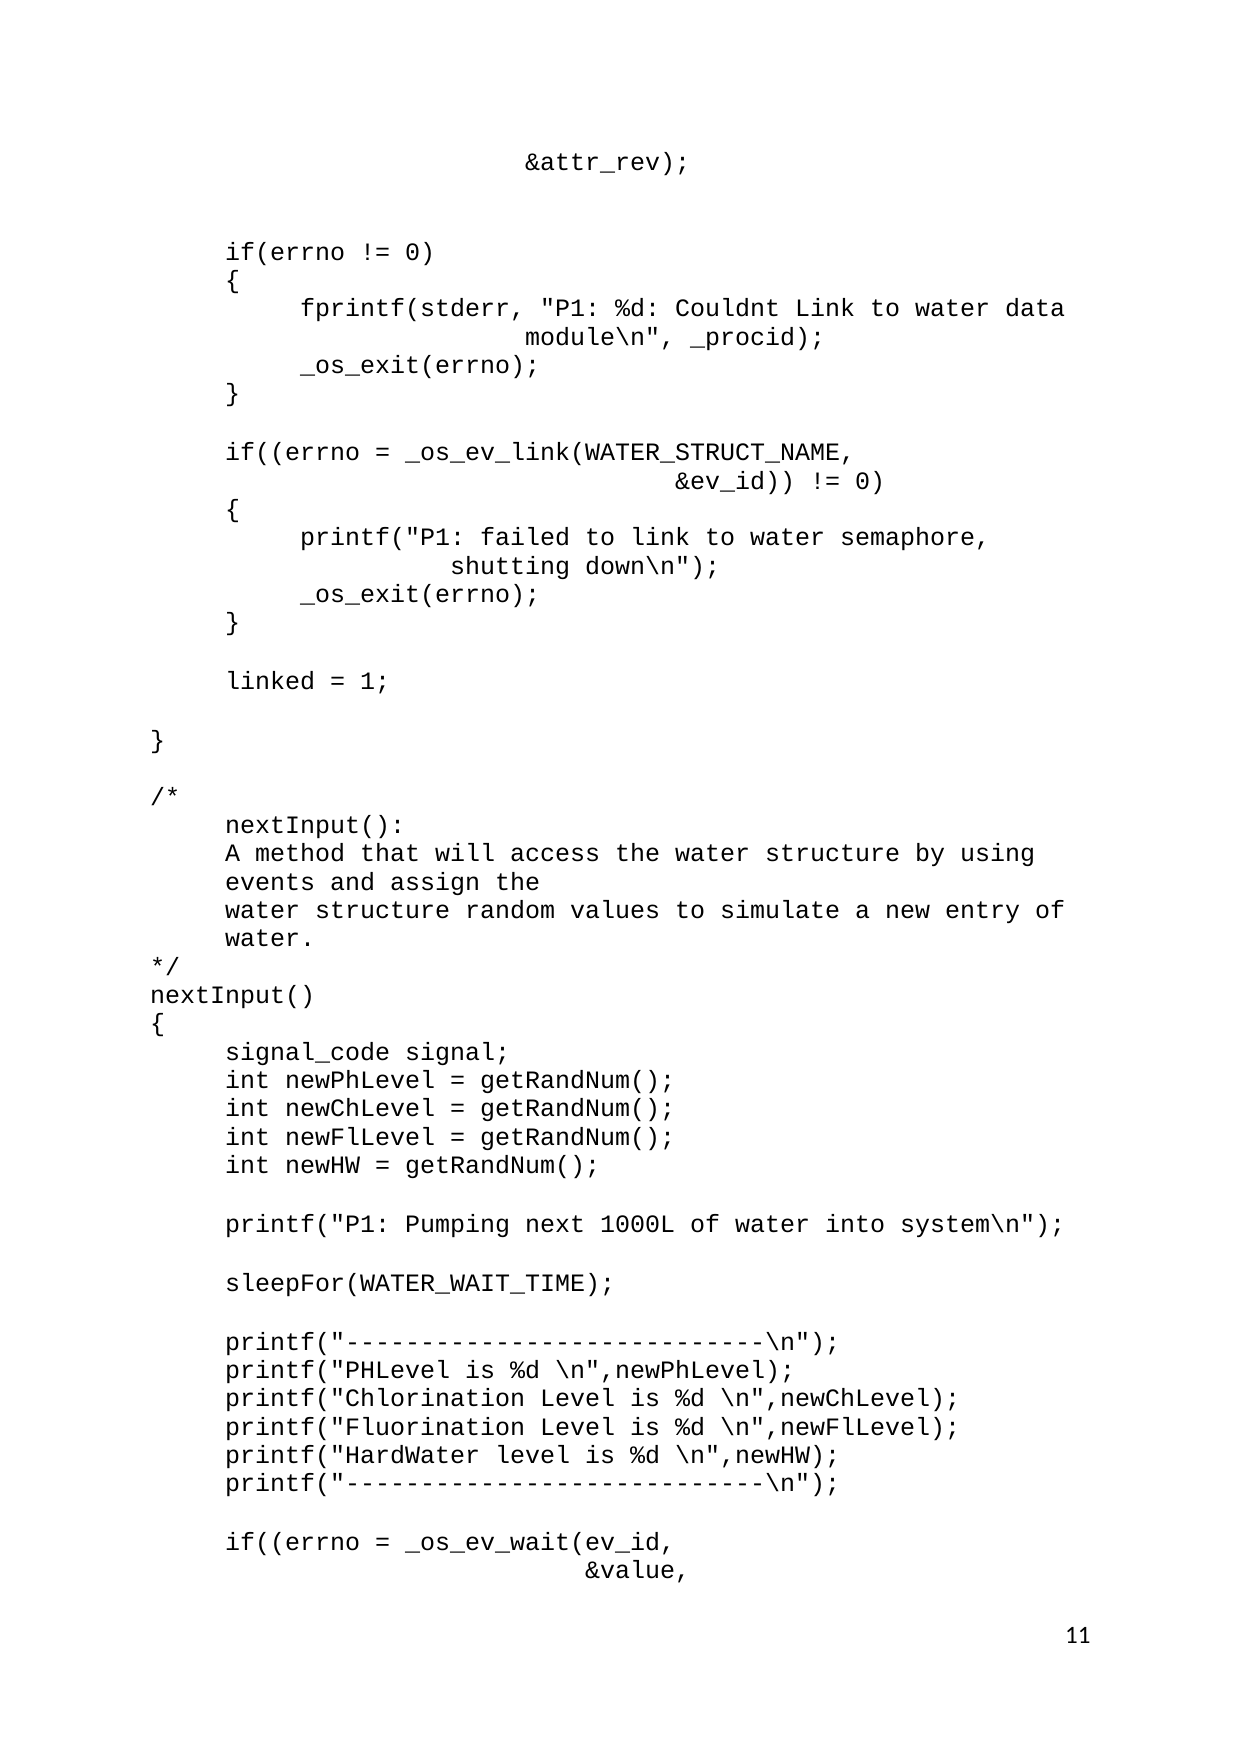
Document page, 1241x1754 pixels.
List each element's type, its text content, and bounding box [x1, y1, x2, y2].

text &attr_rev); [150, 150, 1090, 178]
text fprintf(stderr, "P1: %d: Couldnt Link to water data [150, 296, 1090, 324]
text if(errno != 0) [150, 239, 1090, 268]
text shutting down\n"); [375, 553, 1090, 582]
text nextInput(): [150, 813, 1090, 841]
text &value, [150, 1558, 1090, 1586]
text int newChLevel = getRandNum(); [150, 1096, 1090, 1124]
text if((errno = _os_ev_link(WATER_STRUCT_NAME, [150, 440, 1090, 468]
text { [150, 497, 1090, 525]
text module\n", _procid); [450, 324, 1090, 353]
text printf("P1: failed to link to water semaphore, [150, 525, 1090, 553]
text _os_exit(errno); [150, 353, 1090, 381]
text printf("Chlorination Level is %d \n",newChLevel); [150, 1386, 1090, 1414]
text int newFlLevel = getRandNum(); [150, 1124, 1090, 1153]
text A method that will access the water structure by using [150, 841, 1090, 869]
text printf("----------------------------\n"); [150, 1471, 1090, 1499]
text &ev_id)) != 0) [150, 468, 1090, 497]
text { [150, 268, 1090, 296]
text linked = 1; [150, 669, 1090, 697]
text sleepFor(WATER_WAIT_TIME); [150, 1270, 1090, 1299]
text } [150, 728, 1090, 756]
text _os_exit(errno); [150, 582, 1090, 610]
text printf("----------------------------\n"); [150, 1329, 1090, 1357]
text } [150, 381, 1090, 409]
text signal_code signal; [150, 1039, 1090, 1068]
text */ [150, 954, 1090, 983]
text nextInput() [150, 983, 1090, 1011]
text int newHW = getRandNum(); [150, 1153, 1090, 1181]
text { [150, 1011, 1090, 1039]
text /* [150, 784, 1090, 813]
text printf("Fluorination Level is %d \n",newFlLevel); [150, 1414, 1090, 1442]
text printf("PHLevel is %d \n",newPhLevel); [150, 1357, 1090, 1386]
text if((errno = _os_ev_wait(ev_id, [150, 1530, 1090, 1558]
text int newPhLevel = getRandNum(); [150, 1068, 1090, 1096]
text printf("HardWater level is %d \n",newHW); [150, 1442, 1090, 1471]
text printf("P1: Pumping next 1000L of water into system\n"); [150, 1211, 1090, 1240]
text } [150, 610, 1090, 638]
text water. [150, 926, 1090, 954]
text events and assign the [150, 869, 1090, 898]
text water structure random values to simulate a new entry of [150, 898, 1090, 926]
